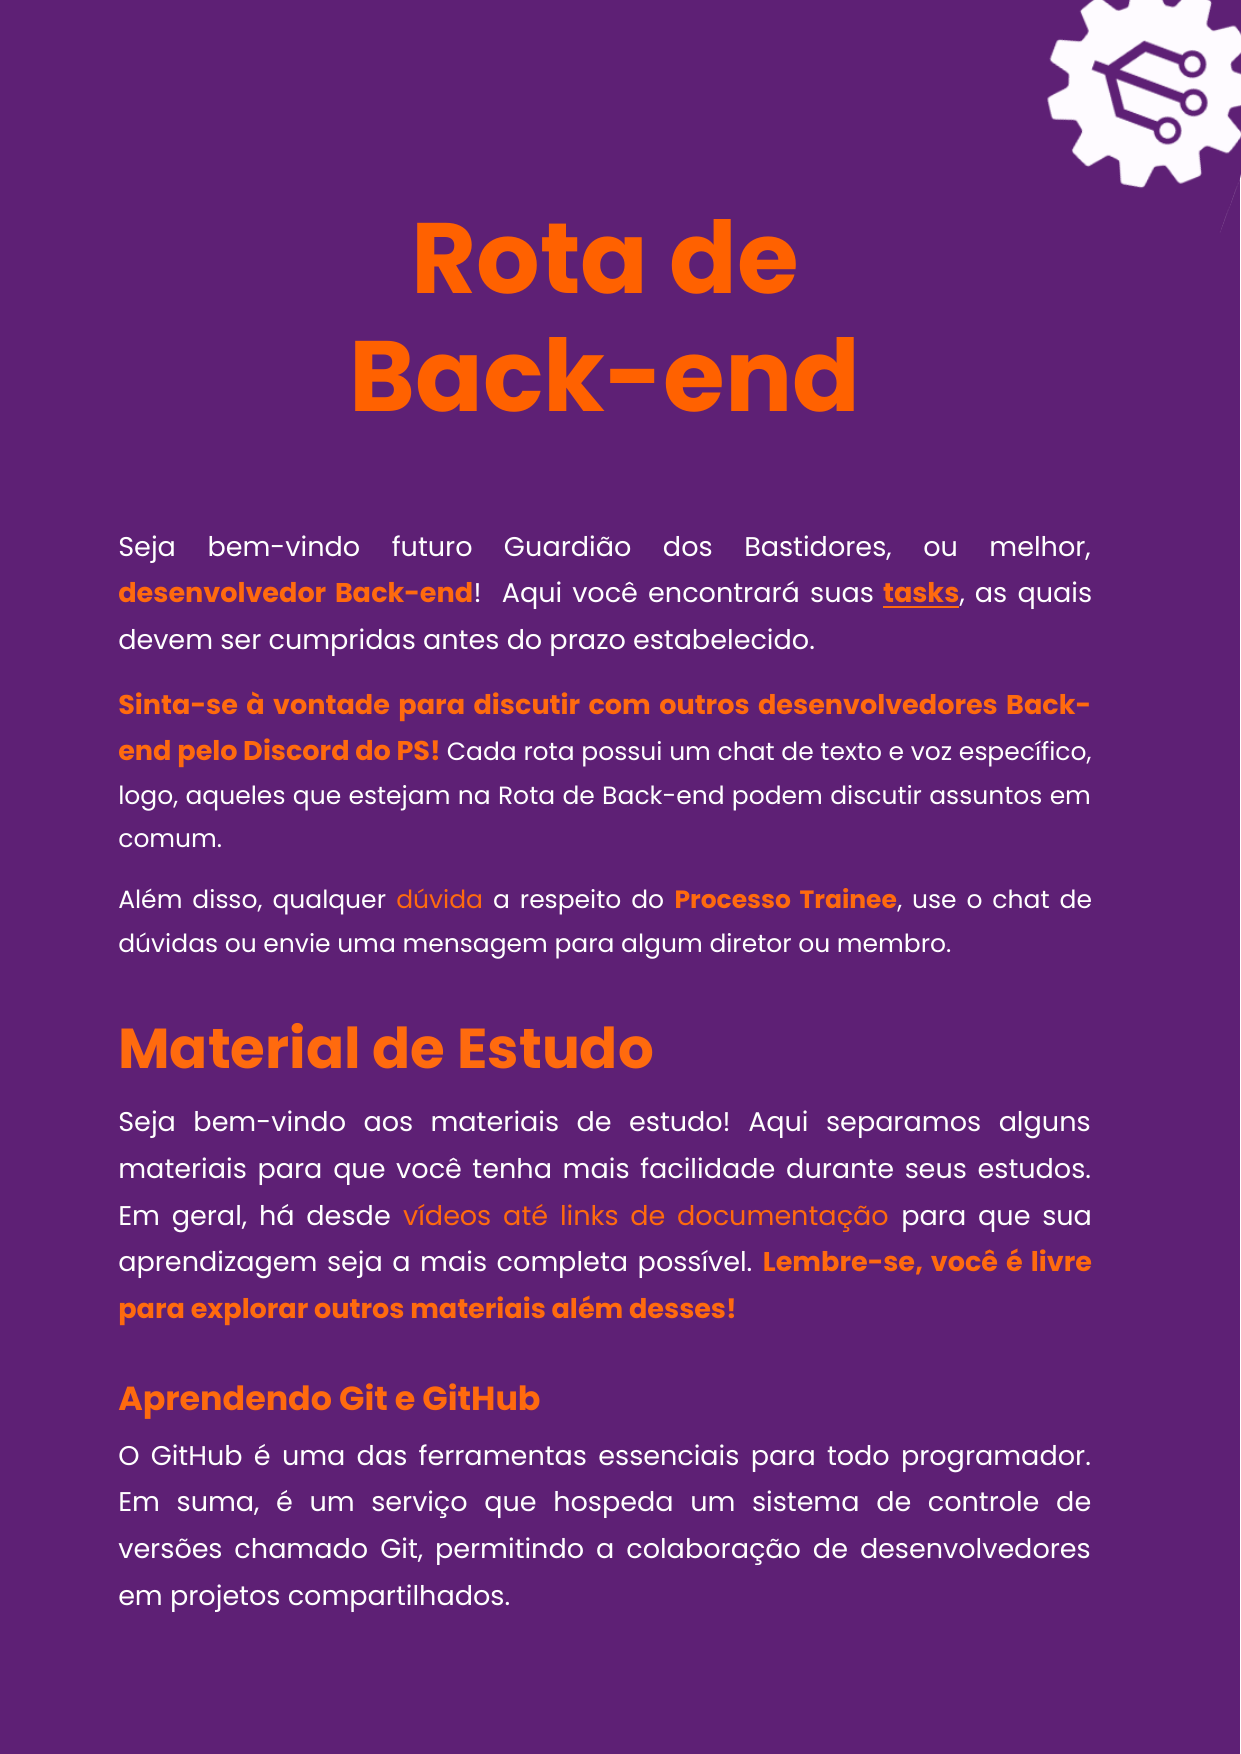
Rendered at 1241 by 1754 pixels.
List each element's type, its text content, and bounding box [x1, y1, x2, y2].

title Rota de [118, 47, 1092, 328]
text Sinta-se à vontade para discutir com outros desenvolvedores Back-end pelo Discord do PS! Cada rota possui um chat de texto e voz específico, logo, aqueles que estejam na Rota de Back-end podem discutir assuntos em comum. [118, 683, 1092, 857]
subtitle Aprendendo Git e GitHub [118, 1372, 1151, 1422]
text Seja bem-vindo aos materiais de estudo! Aqui separamos alguns materiais para que você tenha mais facilidade durante seus estudos. Em geral, há desde vídeos até links de documentação para que sua aprendizagem seja a mais completa possível. Lembre-se, você é livre para explorar outros materiais além desses! [118, 1101, 1092, 1328]
title Back-end [118, 328, 1092, 432]
subtitle Material de Estudo [118, 1004, 1092, 1088]
text Seja bem-vindo futuro Guardião dos Bastidores, ou melhor, desenvolvedor Back-end! Aqui você encontrará suas tasks, as quais devem ser cumpridas antes do prazo estabelecido. [118, 525, 1092, 659]
picture [999, 0, 1241, 234]
text Além disso, qualquer dúvida a respeito do Processo Trainee, use o chat de dúvidas ou envie uma mensagem para algum diretor ou membro. [118, 880, 1092, 961]
text O GitHub é uma das ferramentas essenciais para todo programador. Em suma, é um serviço que hospeda um sistema de controle de versões chamado Git, permitindo a colaboração de desenvolvedores em projetos compartilhados. [118, 1434, 1092, 1615]
